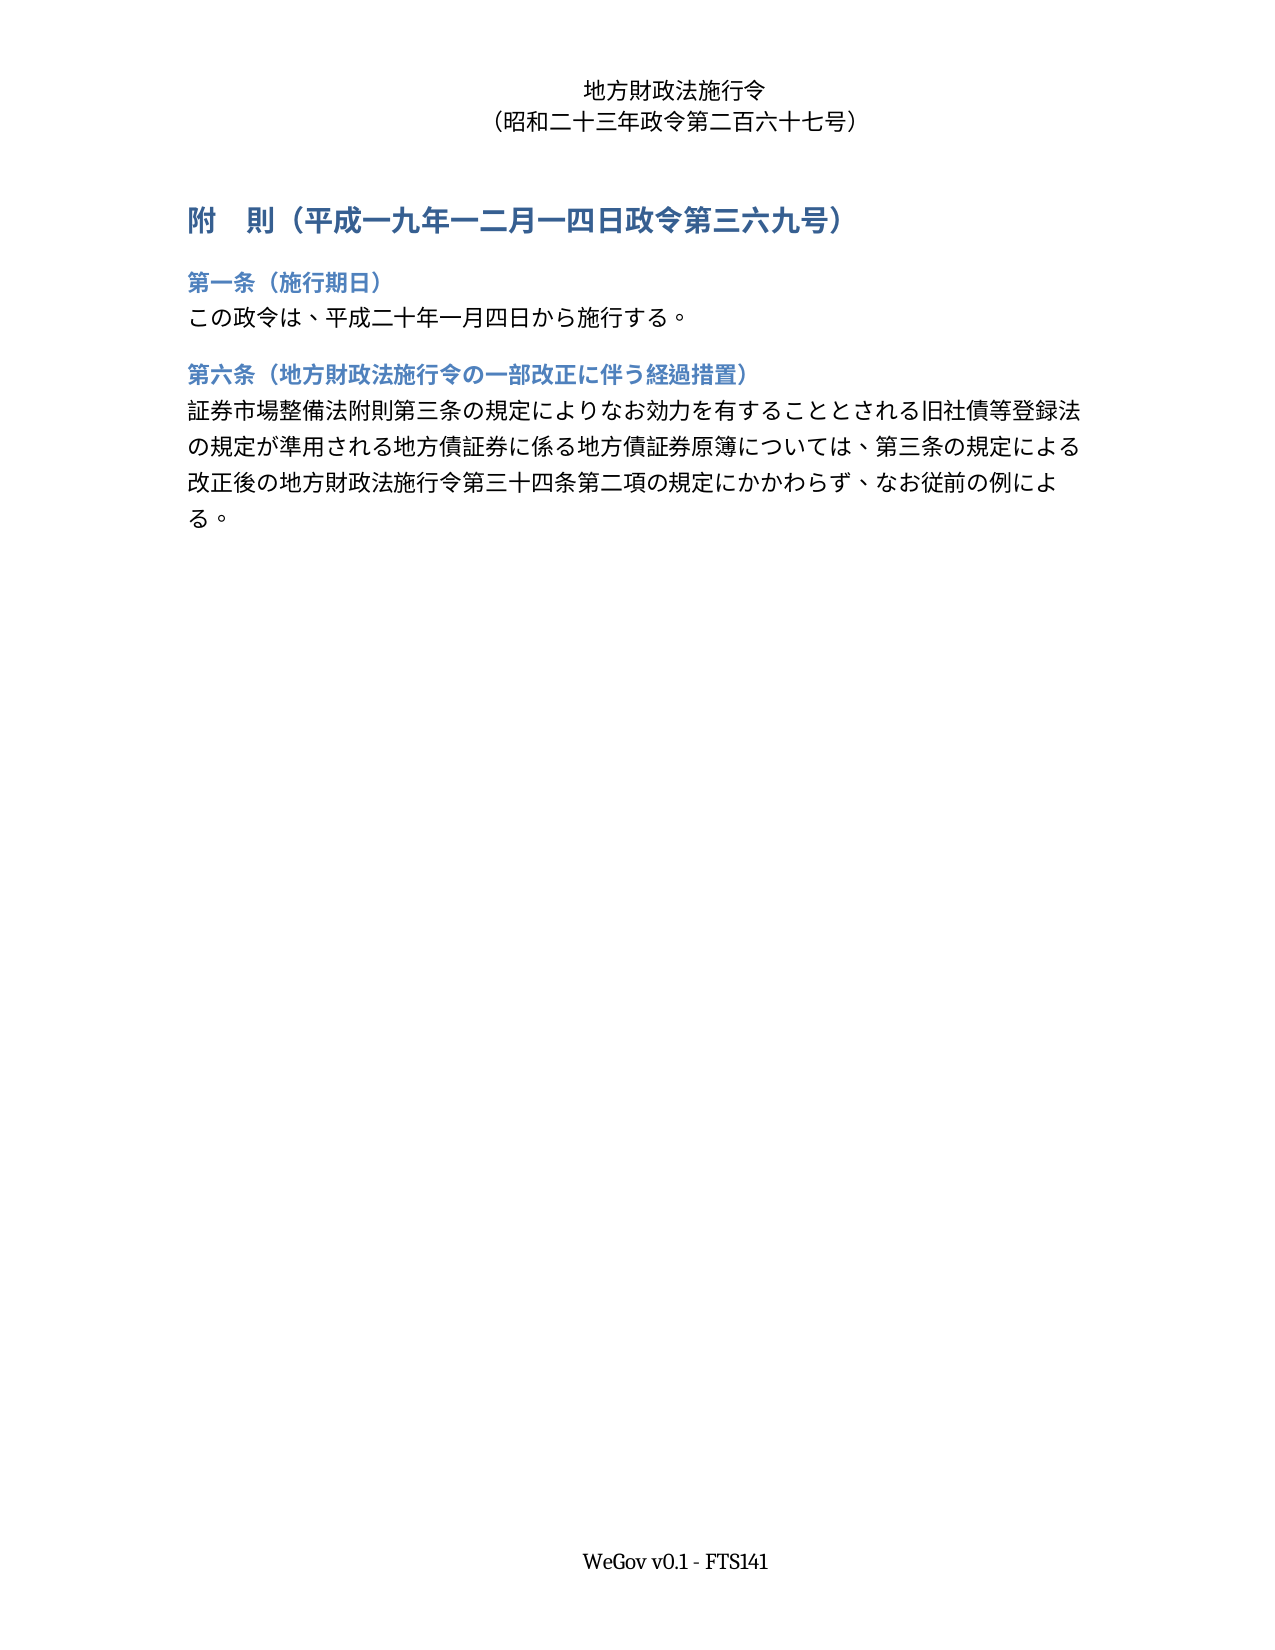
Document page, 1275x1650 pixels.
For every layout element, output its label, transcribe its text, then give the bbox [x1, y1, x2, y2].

subtitle 第一条（施行期日） [187, 266, 1087, 298]
text 証券市場整備法附則第三条の規定によりなお効力を有することとされる旧社債等登録法の規定が準用される地方債証券に係る地方債証券原簿については、第三条の規定による改正後の地方財政法施行令第三十四条第二項の規定にかかわらず、なお従前の例による。 [187, 395, 1087, 534]
subtitle 第六条（地方財政法施行令の一部改正に伴う経過措置） [187, 359, 1087, 390]
subtitle 附 則（平成一九年一二月一四日政令第三六九号） [187, 200, 1087, 240]
text この政令は、平成二十年一月四日から施行する。 [187, 302, 1087, 334]
